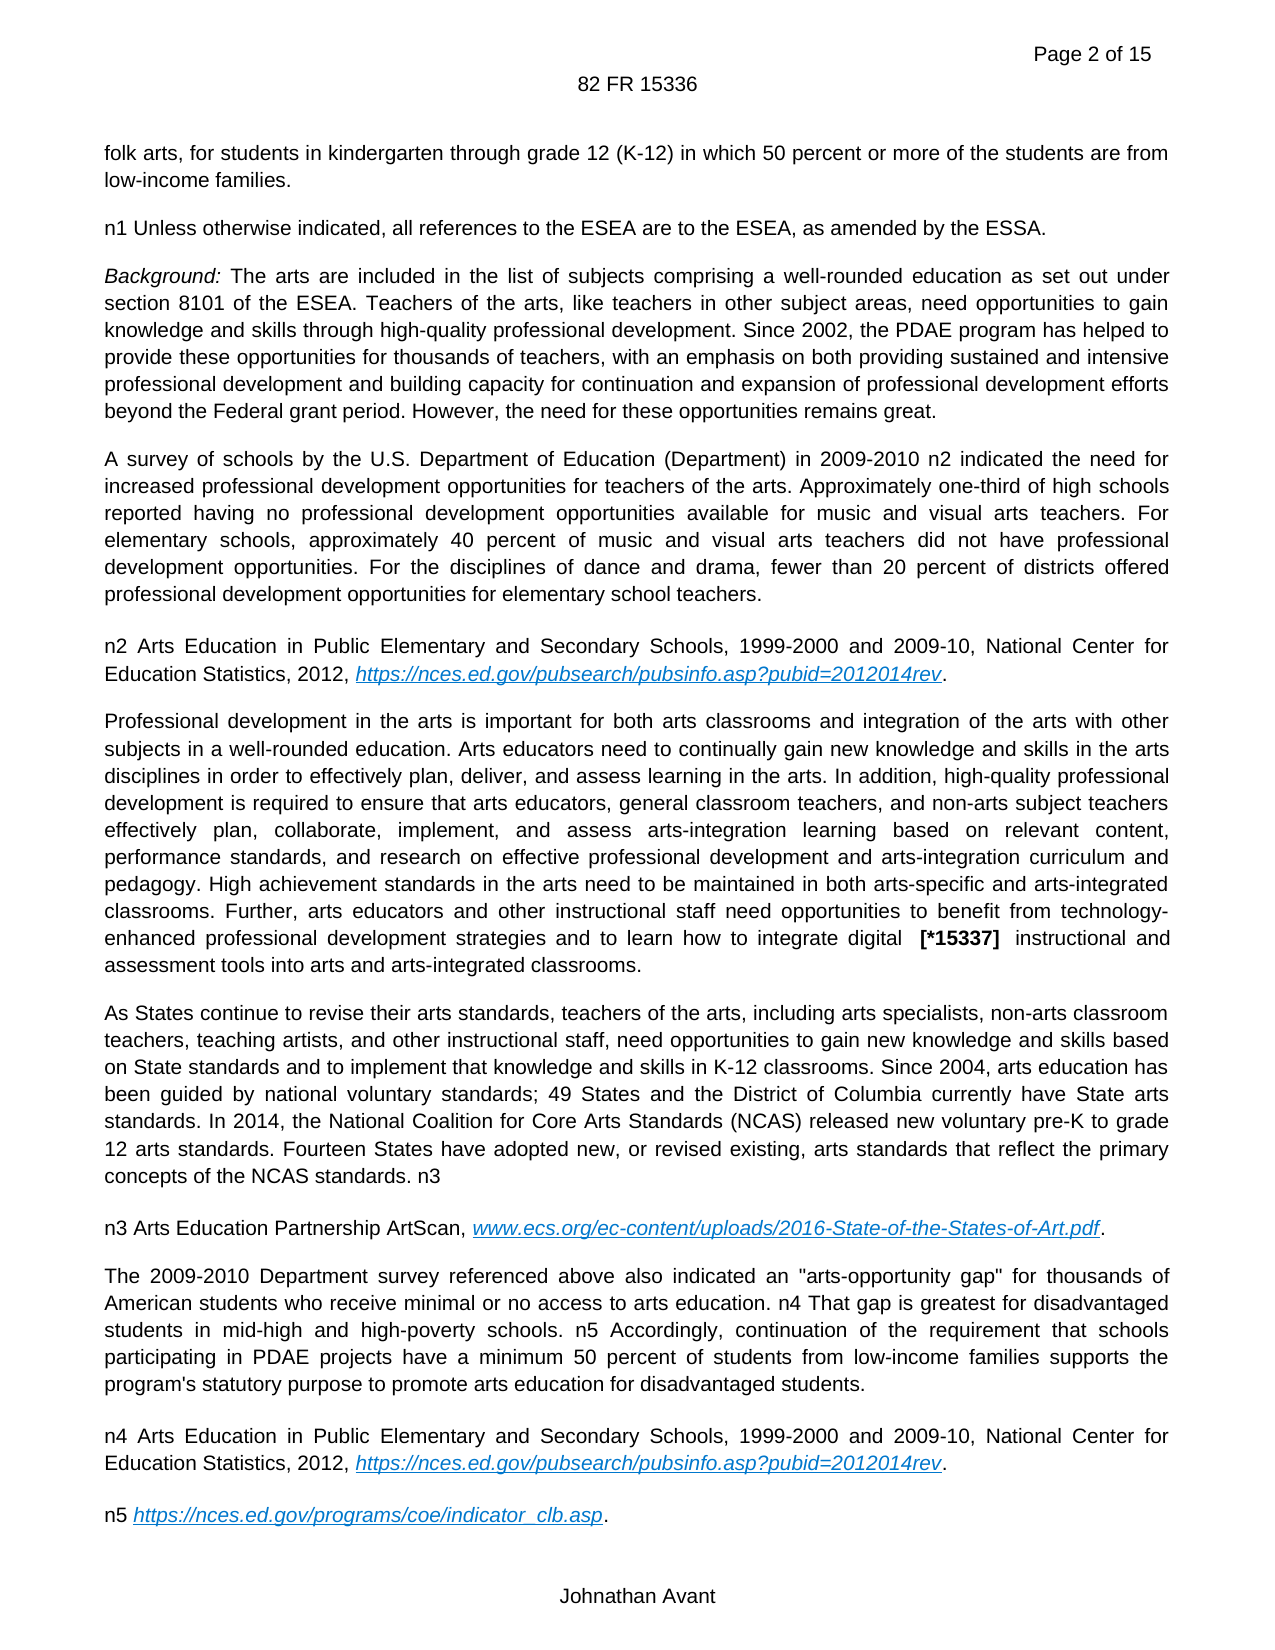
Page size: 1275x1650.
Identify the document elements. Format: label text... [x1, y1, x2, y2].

text n3 Arts Education Partnership ArtScan, www.ecs.org/ec-content/uploads/2016-State-of-the-States-of-Art.pdf. [104, 1212, 1171, 1239]
text n2 Arts Education in Public Elementary and Secondary Schools, 1999-2000 and 2009-10, National Center for Education Statistics, 2012, https://nces.ed.gov/pubsearch/pubsinfo.asp?pubid=2012014rev. [104, 631, 1171, 685]
text Professional development in the arts is important for both arts classrooms and integration of the arts with other subjects in a well-rounded education. Arts educators need to continually gain new knowledge and skills in the arts disciplines in order to effectively plan, deliver, and assess learning in the arts. In addition, high-quality professional development is required to ensure that arts educators, general classroom teachers, and non-arts subject teachers effectively plan, collaborate, implement, and assess arts-integration learning based on relevant content, performance standards, and research on effective professional development and arts-integration curriculum and pedagogy. High achievement standards in the arts need to be maintained in both arts-specific and arts-integrated classrooms. Further, arts educators and other instructional staff need opportunities to benefit from technology-enhanced professional development strategies and to learn how to integrate digital [*15337] instructional and assessment tools into arts and arts-integrated classrooms. [104, 706, 1171, 977]
text Background: The arts are included in the list of subjects comprising a well-rounded education as set out under section 8101 of the ESEA. Teachers of the arts, like teachers in other subject areas, need opportunities to gain knowledge and skills through high-quality professional development. Since 2002, the PDAE program has helped to provide these opportunities for thousands of teachers, with an emphasis on both providing sustained and intensive professional development and building capacity for continuation and expansion of professional development efforts beyond the Federal grant period. However, the need for these opportunities remains great. [104, 260, 1171, 423]
text As States continue to revise their arts standards, teachers of the arts, including arts specialists, non-arts classroom teachers, teaching artists, and other instructional staff, need opportunities to gain new knowledge and skills based on State standards and to implement that knowledge and skills in K-12 classrooms. Since 2004, arts education has been guided by national voluntary standards; 49 States and the District of Columbia currently have State arts standards. In 2014, the National Coalition for Core Arts Standards (NCAS) released new voluntary pre-K to grade 12 arts standards. Fourteen States have adopted new, or revised existing, arts standards that reflect the primary concepts of the NCAS standards. n3 [104, 998, 1171, 1187]
text n4 Arts Education in Public Elementary and Secondary Schools, 1999-2000 and 2009-10, National Center for Education Statistics, 2012, https://nces.ed.gov/pubsearch/pubsinfo.asp?pubid=2012014rev. [104, 1421, 1171, 1475]
text n1 Unless otherwise indicated, all references to the ESEA are to the ESEA, as amended by the ESSA. [104, 212, 1171, 239]
text n5 https://nces.ed.gov/programs/coe/indicator_clb.asp. [104, 1500, 1171, 1527]
text The 2009-2010 Department survey referenced above also indicated an "arts-opportunity gap" for thousands of American students who receive minimal or no access to arts education. n4 That gap is greatest for disadvantaged students in mid-high and high-poverty schools. n5 Accordingly, continuation of the requirement that schools participating in PDAE projects have a minimum 50 percent of students from low-income families supports the program's statutory purpose to promote arts education for disadvantaged students. [104, 1260, 1171, 1396]
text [104, 137, 1171, 192]
text A survey of schools by the U.S. Department of Education (Department) in 2009-2010 n2 indicated the need for increased professional development opportunities for teachers of the arts. Approximately one-third of high schools reported having no professional development opportunities available for music and visual arts teachers. For elementary schools, approximately 40 percent of music and visual arts teachers did not have professional development opportunities. For the disciplines of dance and drama, fewer than 20 percent of districts offered professional development opportunities for elementary school teachers. [104, 444, 1171, 606]
